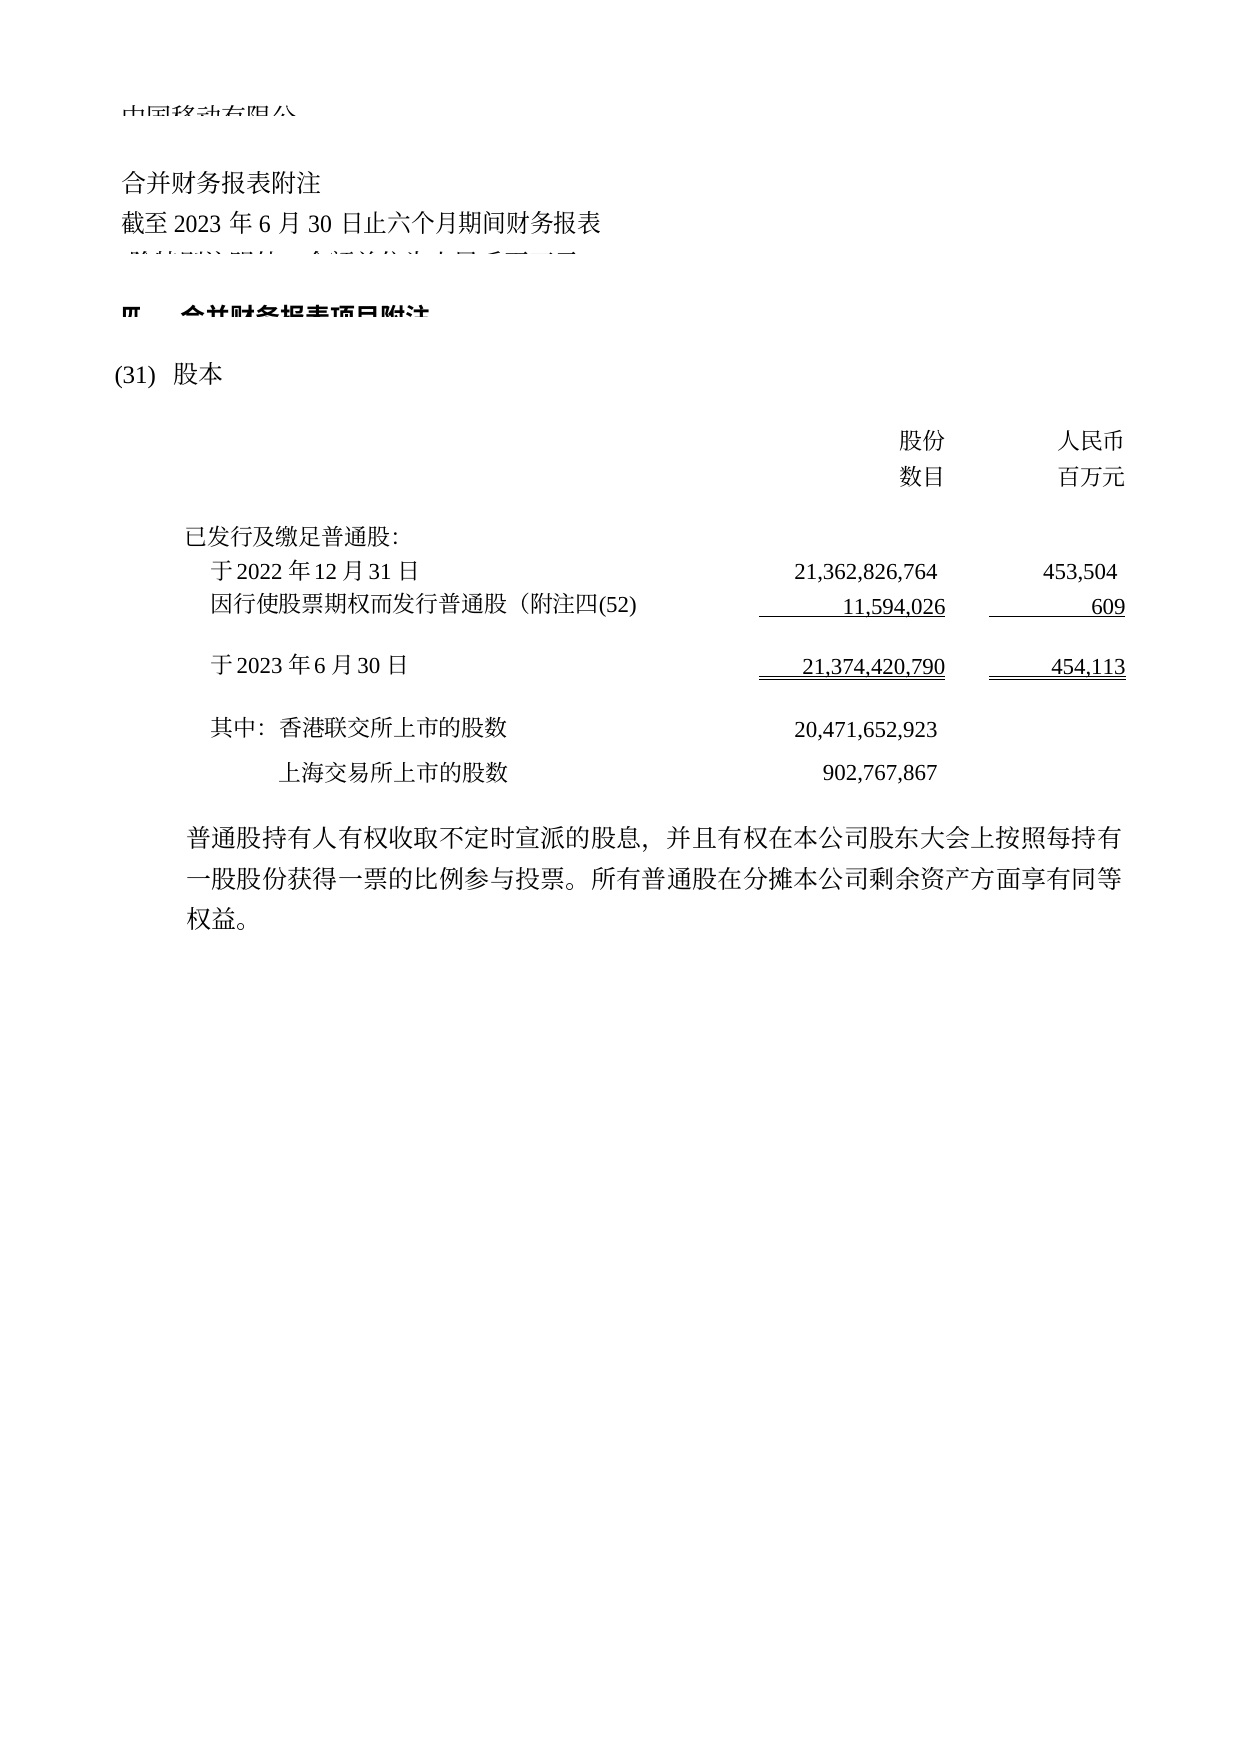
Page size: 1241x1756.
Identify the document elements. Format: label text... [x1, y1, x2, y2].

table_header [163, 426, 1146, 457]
text 普通股持有人有权收取不定时宣派的股息，并且有权在本公司股东大会上按照每持有一股股份获得一票的比例参与投票。所有普通股在分摊本公司剩余资产方面享有同等权益。 [186, 819, 1125, 936]
list 股本 [114, 354, 1176, 390]
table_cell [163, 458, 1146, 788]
